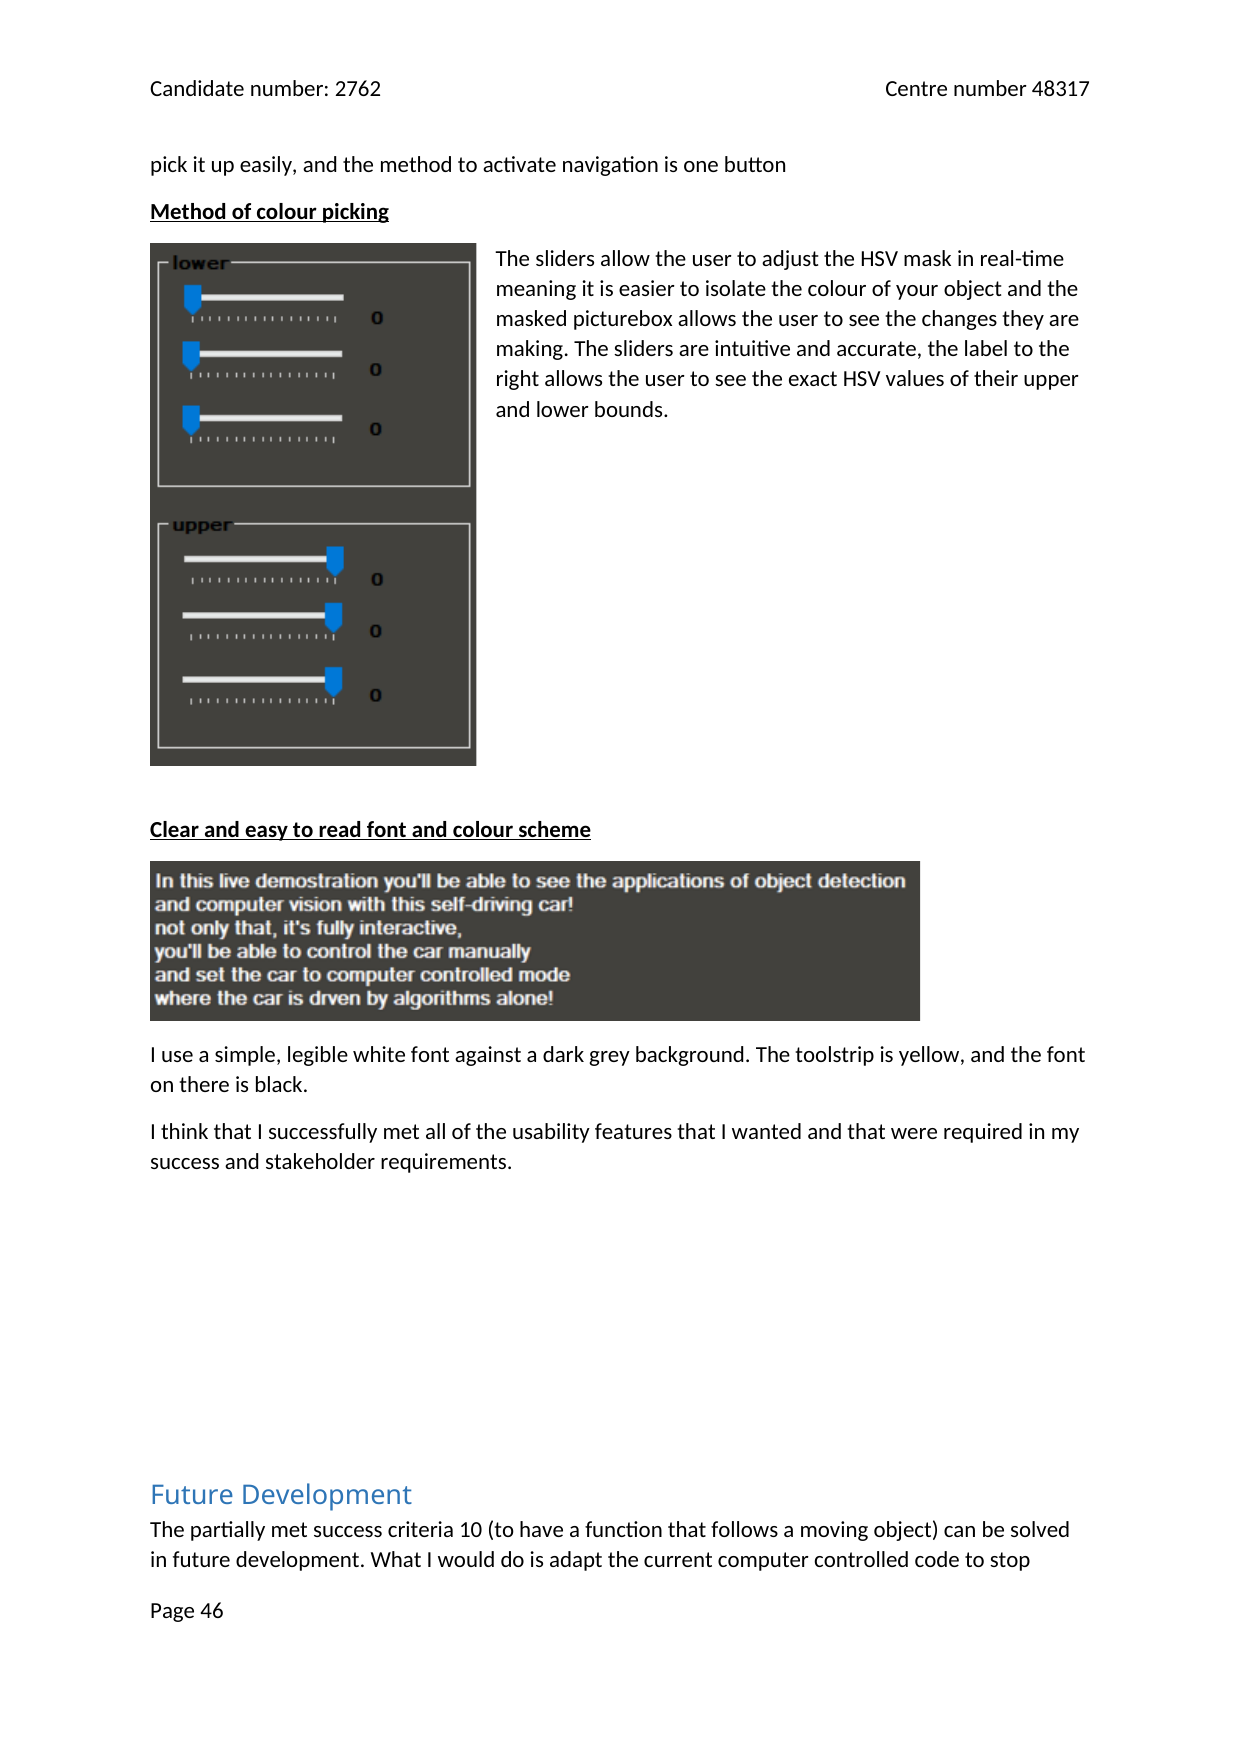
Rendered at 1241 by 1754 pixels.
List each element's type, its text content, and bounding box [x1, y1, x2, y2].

subtitle Future Development [150, 1475, 1090, 1512]
picture [150, 243, 477, 766]
picture [150, 861, 921, 1021]
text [150, 150, 1090, 178]
text I think that I successfully met all of the usability features that I wanted and that were required in my success and stakeholder requirements. [150, 1117, 1090, 1175]
text I use a simple, legible white font against a dark grey background. The toolstrip is yellow, and the font on there is black. [150, 1040, 1090, 1098]
text Clear and easy to read font and colour scheme [150, 815, 1090, 843]
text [150, 1515, 1090, 1573]
text Method of colour picking [150, 197, 1090, 225]
text The sliders allow the user to adjust the HSV mask in real-time meaning it is easier to isolate the colour of your object and the masked picturebox allows the user to see the changes they are making. The sliders are intuitive and accurate, the label to the right allows the user to see the exact HSV values of their upper and lower bounds. [477, 244, 1090, 423]
